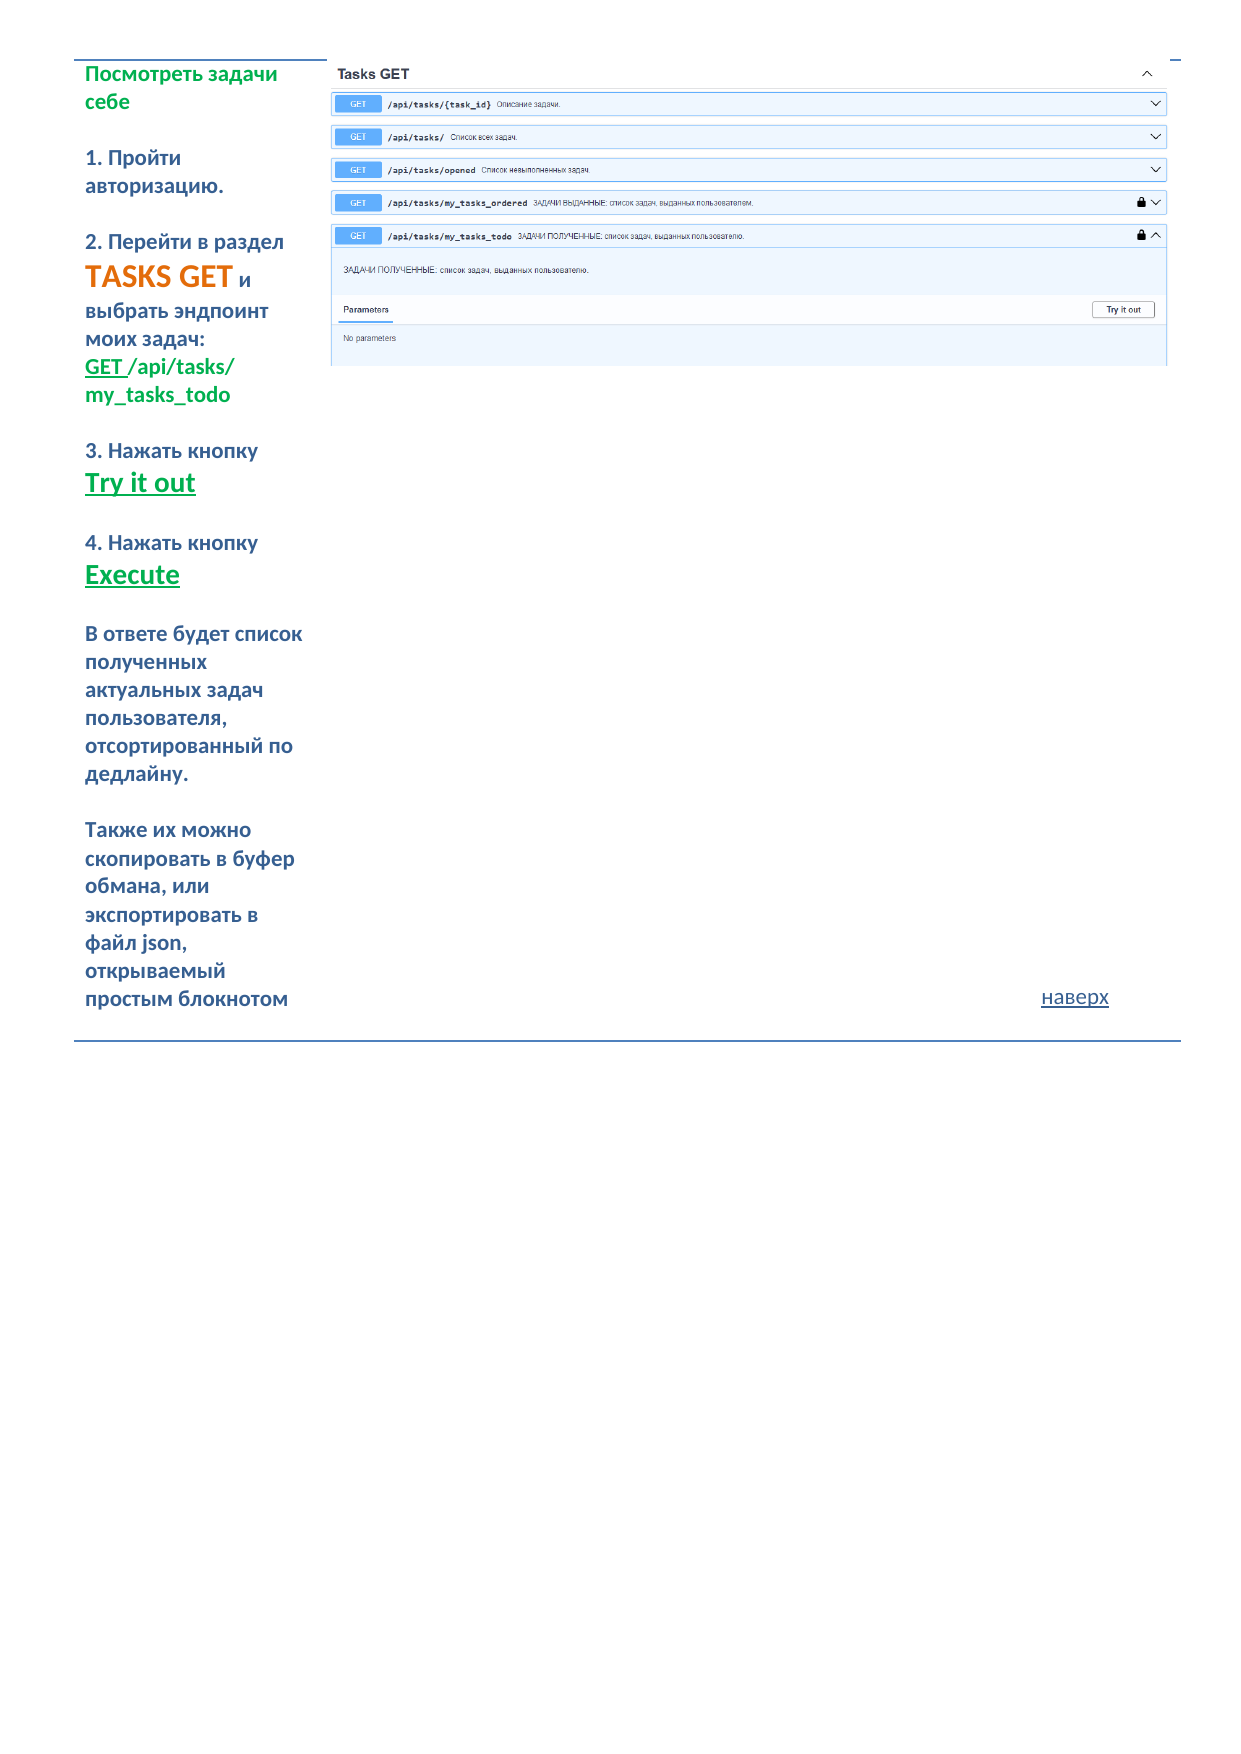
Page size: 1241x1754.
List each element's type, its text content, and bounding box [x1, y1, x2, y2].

table_cell наверх [317, 61, 1181, 1040]
table_cell Посмотреть задачи себе 1. Пройти авторизацию. 2. Перейти в раздел TASKS GET и выбрать эндпоинт моих задач: GET /api/tasks/ my_tasks_todo 3. Нажать кнопку Try it out 4. Нажать кнопку Execute В ответе будет список полученных актуальных задач пользователя, отсортированный по дедлайну. Также их можно скопировать в буфер обмана, или экспортировать в файл json, открываемый простым блокнотом [74, 61, 317, 1040]
picture [327, 59, 1170, 366]
